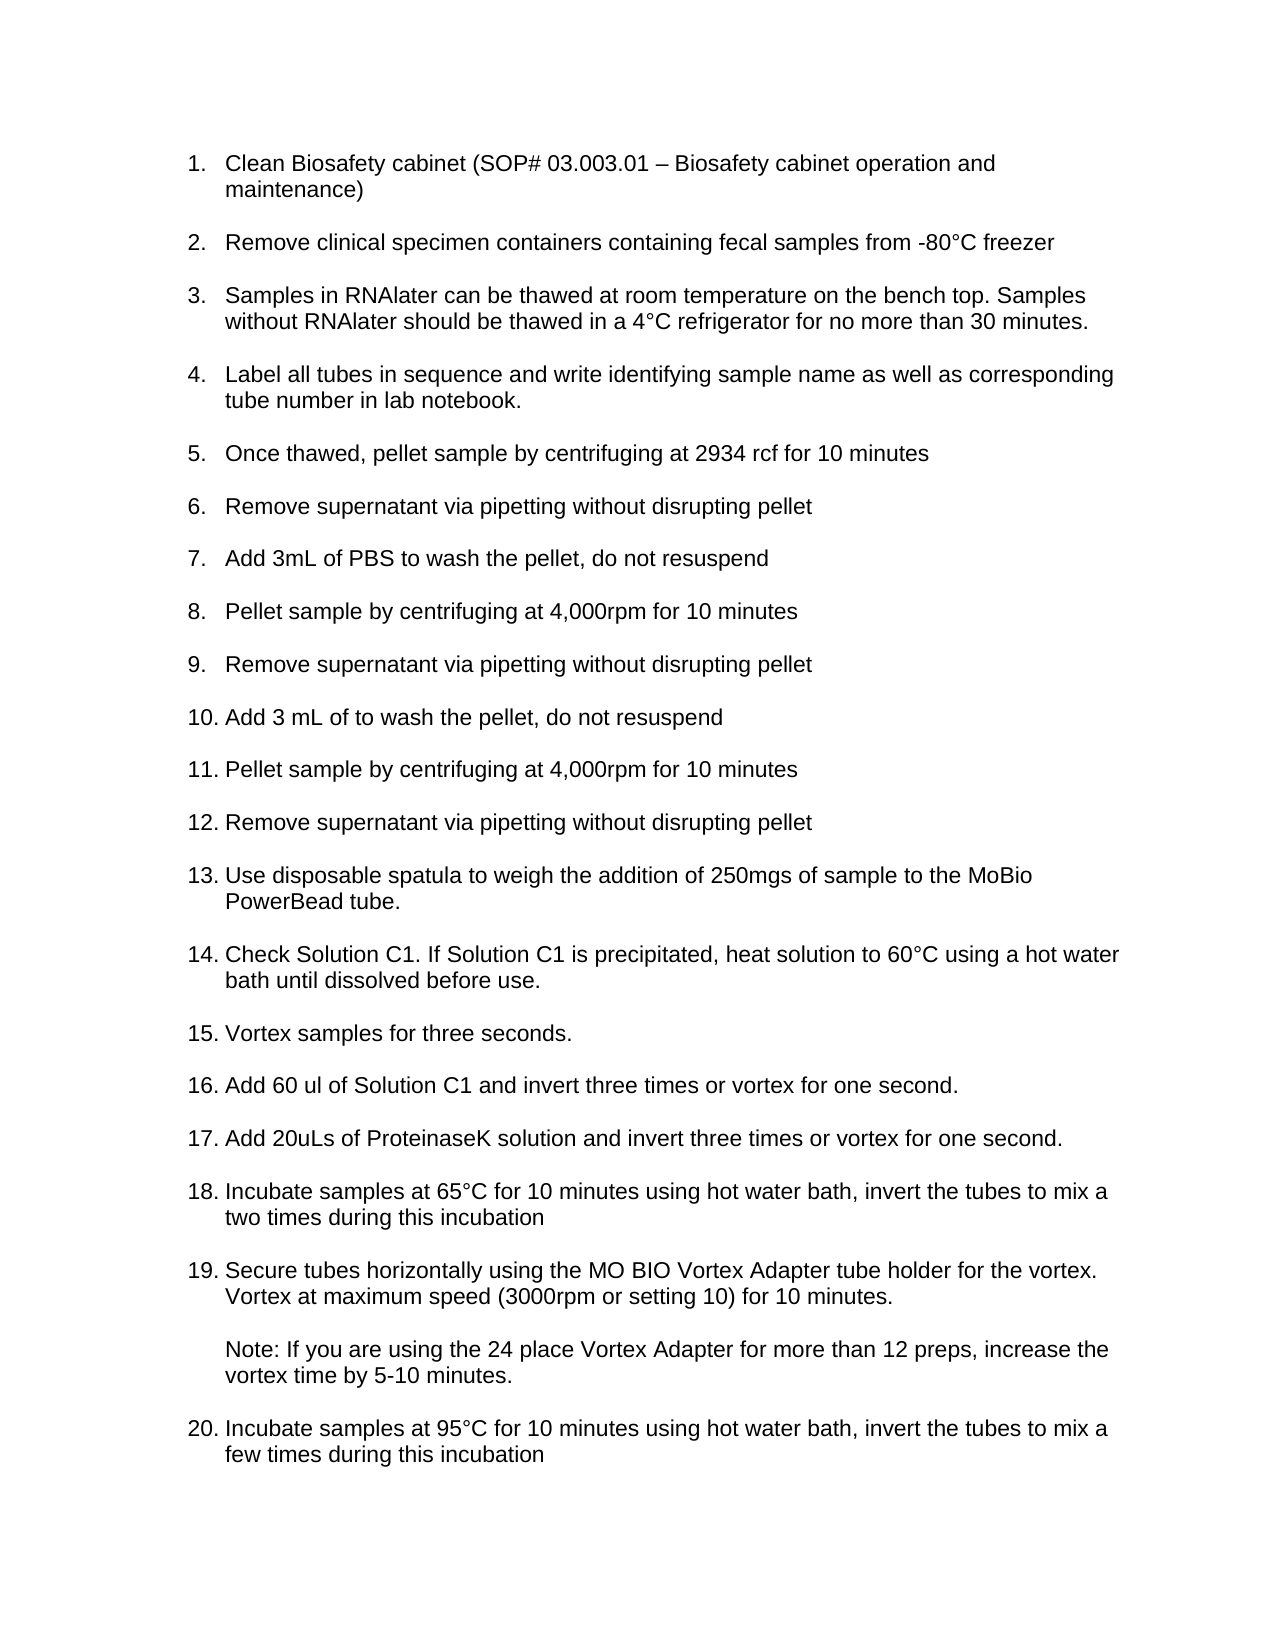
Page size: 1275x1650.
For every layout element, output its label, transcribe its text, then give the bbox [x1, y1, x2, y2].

list Pellet sample by centrifuging at 4,000rpm for 10 minutes [187, 756, 1125, 782]
list Incubate samples at 65°C for 10 minutes using hot water bath, invert the tubes to mix a two times during this incubation [187, 1178, 1125, 1231]
list Remove supernatant via pipetting without disrupting pellet [187, 651, 1125, 677]
list Remove clinical specimen containers containing fecal samples from -80°C freezer [187, 229, 1125, 255]
list Once thawed, pellet sample by centrifuging at 2934 rcf for 10 minutes [187, 440, 1125, 466]
list Use disposable spatula to weigh the addition of 250mgs of sample to the MoBio PowerBead tube. [187, 862, 1125, 914]
list Add 60 ul of Solution C1 and invert three times or vortex for one second. [187, 1072, 1125, 1099]
list Remove supernatant via pipetting without disrupting pellet [187, 493, 1125, 519]
list Check Solution C1. If Solution C1 is precipitated, heat solution to 60°C using a hot water bath until dissolved before use. [187, 941, 1125, 993]
list Incubate samples at 95°C for 10 minutes using hot water bath, invert the tubes to mix a few times during this incubation [187, 1415, 1125, 1468]
list Add 3mL of PBS to wash the pellet, do not resuspend [187, 545, 1125, 572]
list Add 3 mL of to wash the pellet, do not resuspend [187, 703, 1125, 730]
list Remove supernatant via pipetting without disrupting pellet [187, 809, 1125, 835]
list Label all tubes in sequence and write identifying sample name as well as corresponding tube number in lab notebook. [187, 361, 1125, 413]
list Samples in RNAlater can be thawed at room temperature on the bench top. Samples without RNAlater should be thawed in a 4°C refrigerator for no more than 30 minutes. [187, 282, 1125, 334]
list Pellet sample by centrifuging at 4,000rpm for 10 minutes [187, 598, 1125, 624]
list Clean Biosafety cabinet (SOP# 03.003.01 – Biosafety cabinet operation and maintenance) [187, 150, 1125, 203]
list Add 20uLs of ProteinaseK solution and invert three times or vortex for one second. [187, 1125, 1125, 1151]
list Vortex samples for three seconds. [187, 1020, 1125, 1046]
text Note: If you are using the 24 place Vortex Adapter for more than 12 preps, increase the vortex time by 5-10 minutes. [225, 1336, 1125, 1389]
list Secure tubes horizontally using the MO BIO Vortex Adapter tube holder for the vortex. Vortex at maximum speed (3000rpm or setting 10) for 10 minutes. [187, 1257, 1125, 1309]
